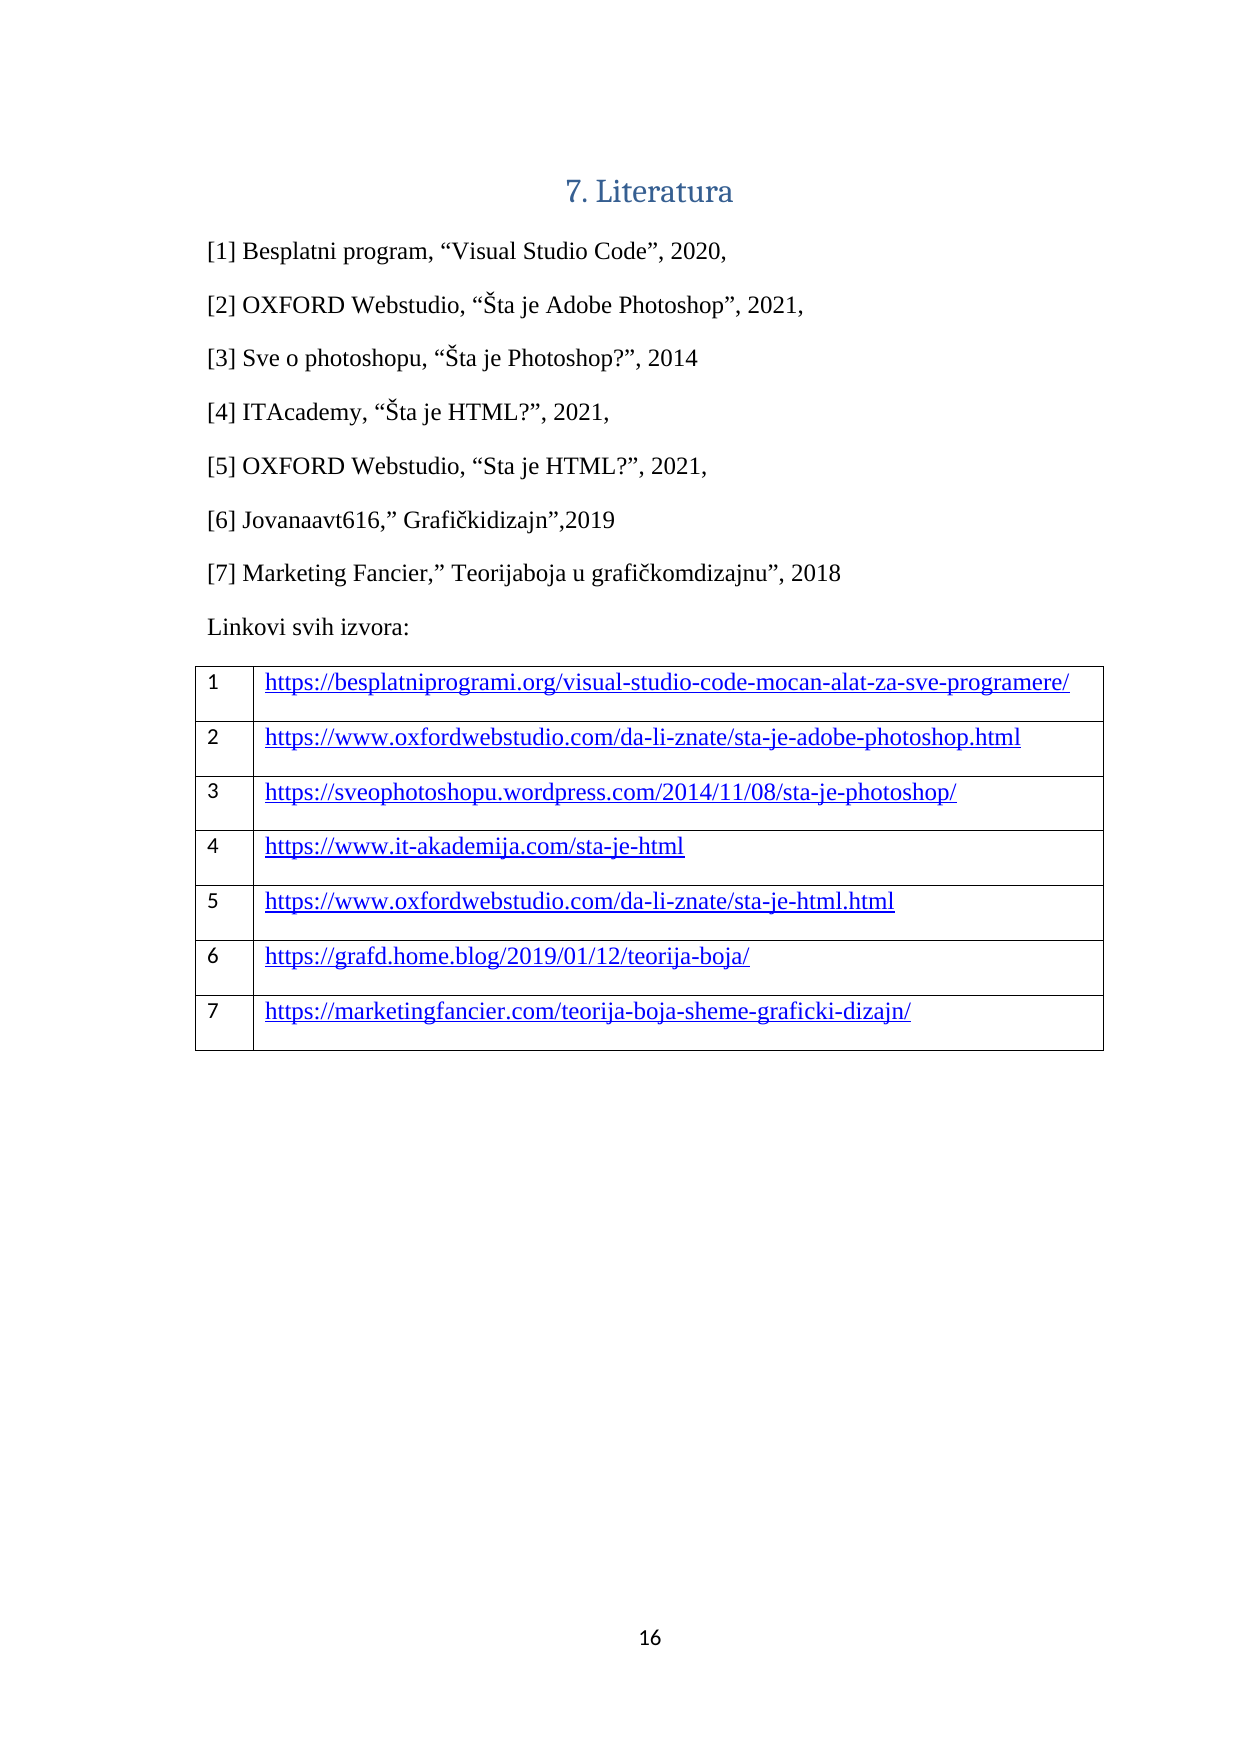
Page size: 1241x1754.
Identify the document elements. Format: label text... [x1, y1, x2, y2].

table_cell https://grafd.home.blog/2019/01/12/teorija-boja/ [254, 941, 1103, 995]
text [3] Sve o photoshopu, “Šta je Photoshop?”, 2014 [207, 343, 1092, 372]
table_header https://besplatniprogrami.org/visual-studio-code-mocan-alat-za-sve-programere/ [254, 667, 1103, 721]
table_cell https://marketingfancier.com/teorija-boja-sheme-graficki-dizajn/ [254, 996, 1103, 1049]
text [7] Marketing Fancier,” Teorijaboja u grafičkomdizajnu”, 2018 [207, 558, 1092, 587]
text [2] OXFORD Webstudio, “Šta je Adobe Photoshop”, 2021, [207, 290, 1092, 318]
text [5] OXFORD Webstudio, “Sta je HTML?”, 2021, [207, 451, 1092, 480]
table_cell 7 [196, 996, 253, 1049]
subtitle 7. Literatura [207, 173, 1092, 211]
table_cell https://sveophotoshopu.wordpress.com/2014/11/08/sta-je-photoshop/ [254, 777, 1103, 830]
text Linkovi svih izvora: [207, 612, 1092, 641]
table_cell 3 [196, 777, 253, 830]
table_header 1 [196, 667, 253, 721]
text [4] ITAcademy, “Šta je HTML?”, 2021, [207, 397, 1092, 426]
table_cell 2 [196, 722, 253, 776]
table_cell https://www.oxfordwebstudio.com/da-li-znate/sta-je-html.html [254, 886, 1103, 940]
table_cell https://www.it-akademija.com/sta-je-html [254, 831, 1103, 885]
table_cell 5 [196, 886, 253, 940]
table_cell 4 [196, 831, 253, 885]
text [1] Besplatni program, “Visual Studio Code”, 2020, [207, 236, 1092, 265]
table_cell 6 [196, 941, 253, 995]
table_cell https://www.oxfordwebstudio.com/da-li-znate/sta-je-adobe-photoshop.html [254, 722, 1103, 776]
text [6] Jovanaavt616,” Grafičkidizajn”,2019 [207, 505, 1092, 533]
